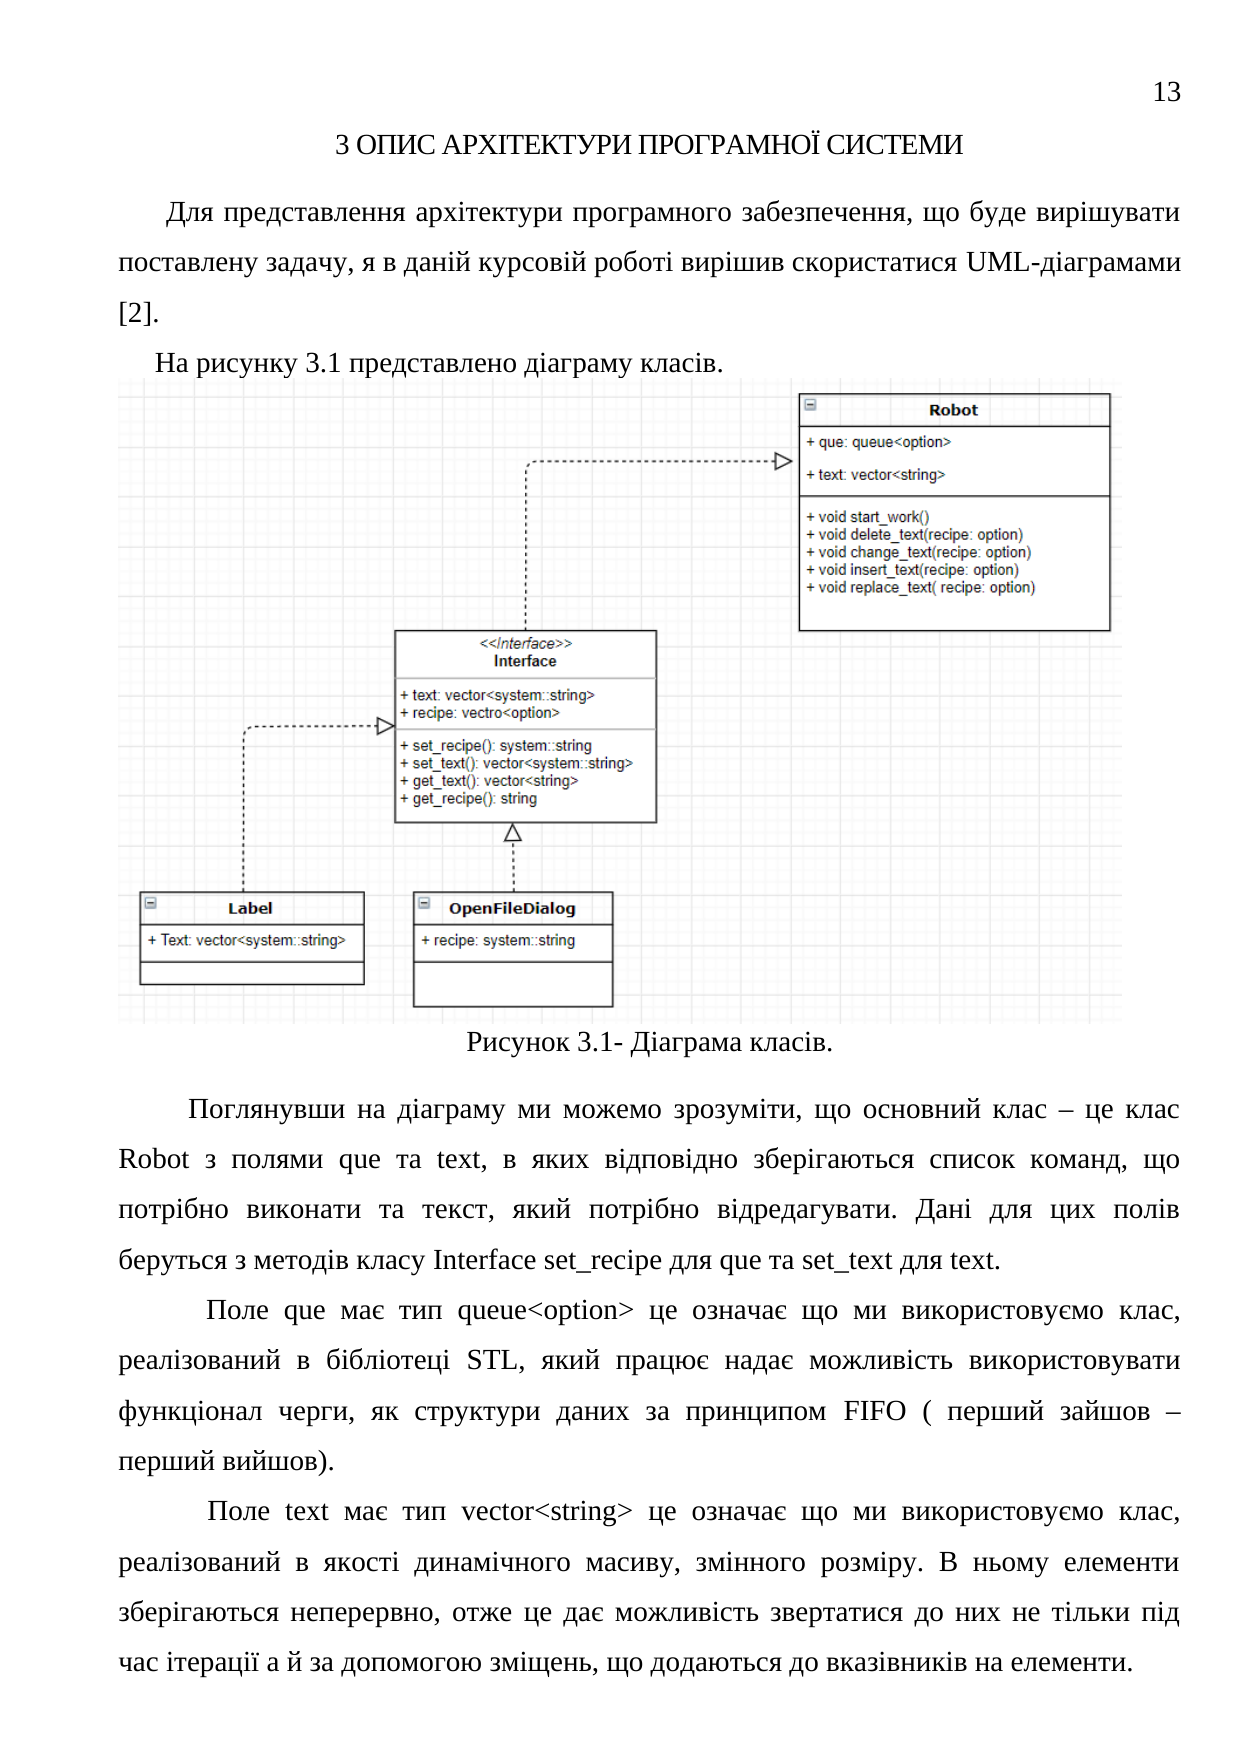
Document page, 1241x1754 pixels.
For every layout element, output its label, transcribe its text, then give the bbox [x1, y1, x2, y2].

picture [118, 378, 1122, 1024]
text На рисунку 3.1 представлено діаграму класів. [118, 345, 1181, 379]
text Для представлення архітектури програмного забезпечення, що буде вирішувати поставлену задачу, я в даній курсовій роботі вирішив скористатися UML-діаграмами [2]. [118, 194, 1181, 328]
text Рисунок 3.1- Діаграма класів. [118, 1024, 1181, 1057]
text Поле que має тип queue<option> це означає що ми використовуємо клас, реалізований в бібліотеці STL, який працює надає можливість використовувати функціонал черги, як структури даних за принципом FIFO ( перший зайшов – перший вийшов). [118, 1292, 1181, 1477]
text Поглянувши на діаграму ми можемо зрозуміти, що основний клас – це клас Robot з полями que та text, в яких відповідно зберігаються список команд, що потрібно виконати та текст, який потрібно відредагувати. Дані для цих полів беруться з методів класу Interface set_recipe для que та set_text для text. [118, 1091, 1181, 1275]
text Поле text має тип vector<string> це означає що ми використовуємо клас, реалізований в якості динамічного масиву, змінного розміру. В ньому елементи зберігаються неперервно, отже це дає можливість звертатися до них не тільки під час ітерації а й за допомогою зміщень, що додаються до вказівників на елементи. [118, 1493, 1181, 1678]
subtitle 3 ОПИС АРХІТЕКТУРИ ПРОГРАМНОЇ СИСТЕМИ [118, 131, 1181, 161]
